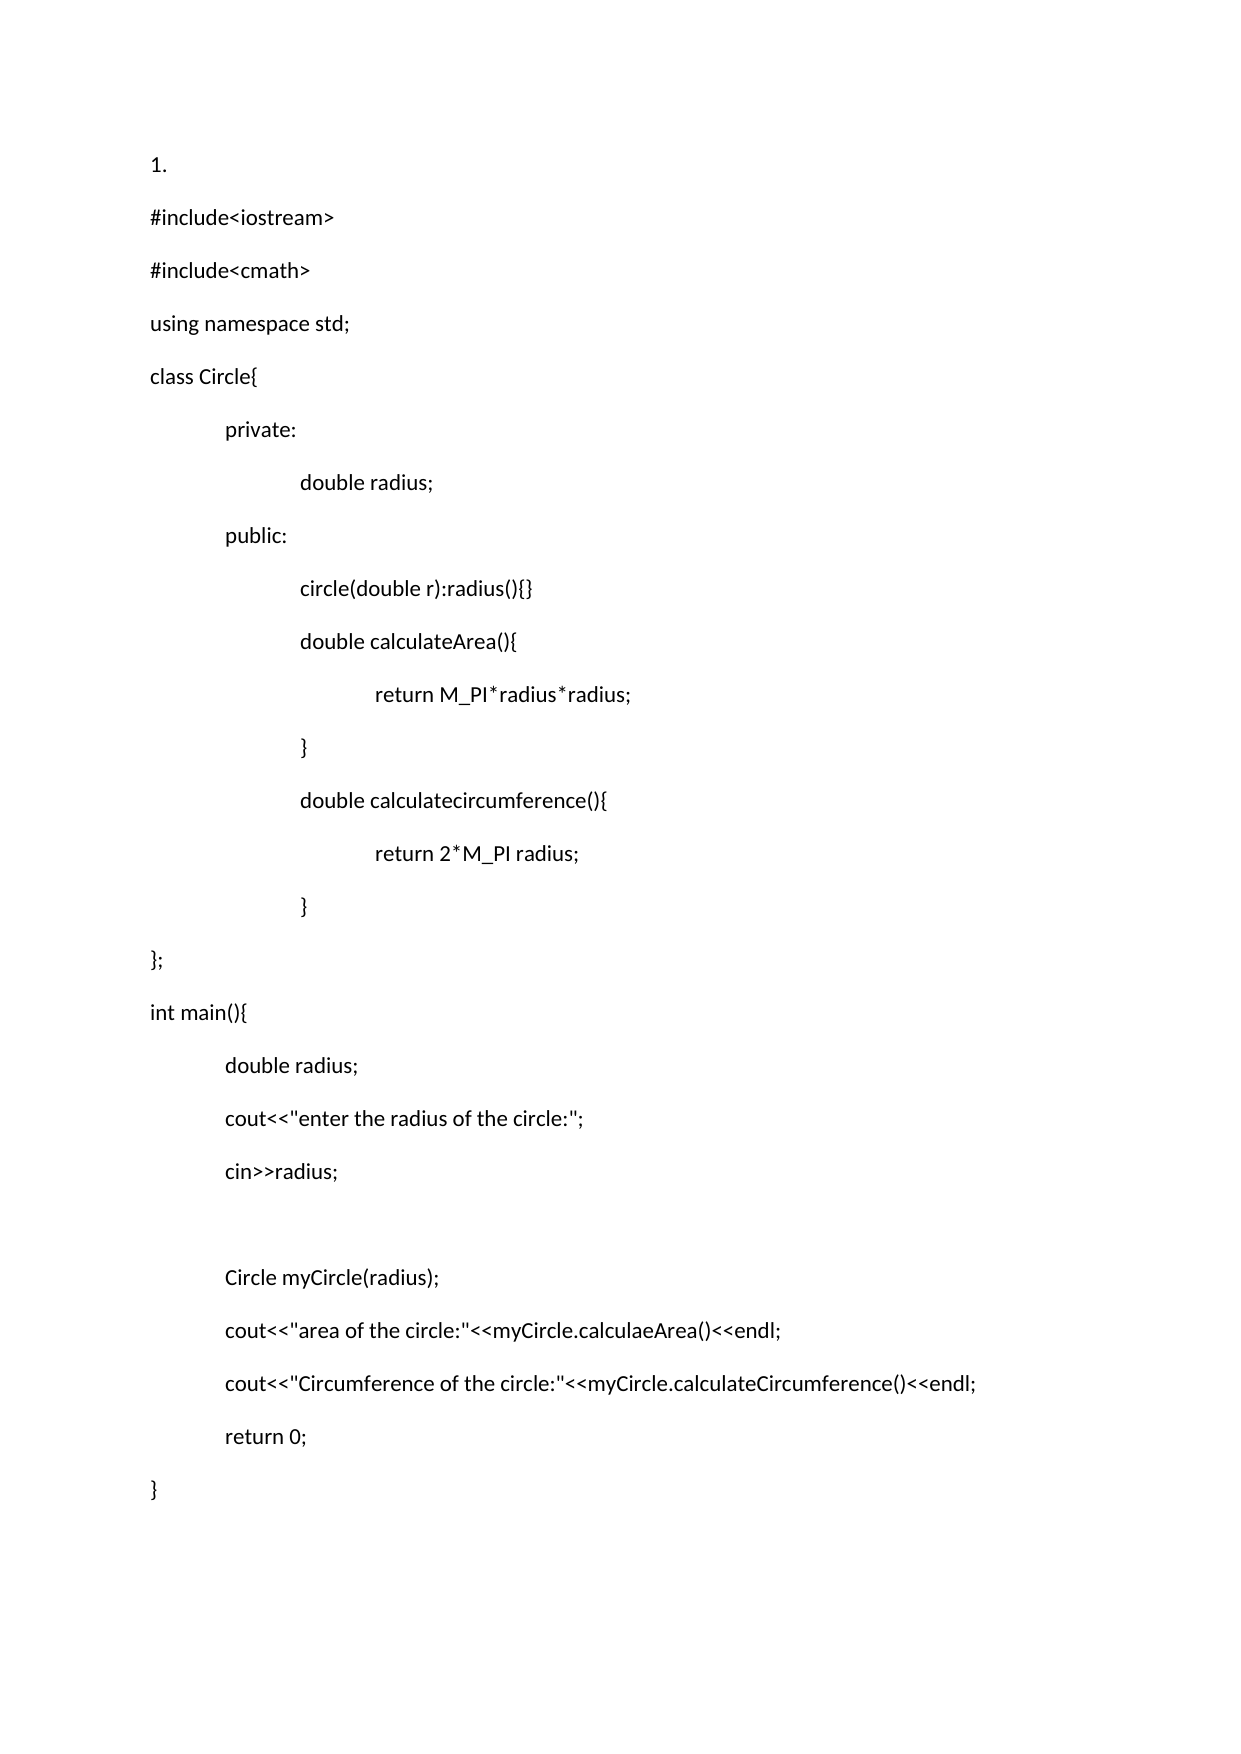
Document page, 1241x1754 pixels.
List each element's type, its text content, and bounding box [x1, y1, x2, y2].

text } [150, 892, 1090, 920]
text cout<<"enter the radius of the circle:"; [150, 1104, 1090, 1132]
text return M_PI*radius*radius; [150, 680, 1090, 708]
text int main(){ [150, 998, 1090, 1026]
text double calculateArea(){ [150, 627, 1090, 655]
text cout<<"area of the circle:"<<myCircle.calculaeArea()<<endl; [150, 1316, 1090, 1344]
text class Circle{ [150, 362, 1090, 390]
text #include<iostream> [150, 203, 1090, 231]
text public: [150, 521, 1090, 549]
text return 2*M_PI radius; [150, 839, 1090, 867]
text circle(double r):radius(){} [150, 574, 1090, 602]
text using namespace std; [150, 309, 1090, 337]
text #include<cmath> [150, 256, 1090, 284]
text cout<<"Circumference of the circle:"<<myCircle.calculateCircumference()<<endl; [150, 1369, 1090, 1397]
text } [150, 733, 1090, 761]
text cin>>radius; [150, 1157, 1090, 1185]
text double radius; [150, 1051, 1090, 1079]
text }; [150, 945, 1090, 973]
text 1. [150, 150, 1090, 178]
text Circle myCircle(radius); [150, 1263, 1090, 1291]
text return 0; [150, 1422, 1090, 1451]
text double calculatecircumference(){ [150, 786, 1090, 814]
text } [150, 1476, 1090, 1503]
text double radius; [150, 468, 1090, 496]
text private: [150, 415, 1090, 443]
